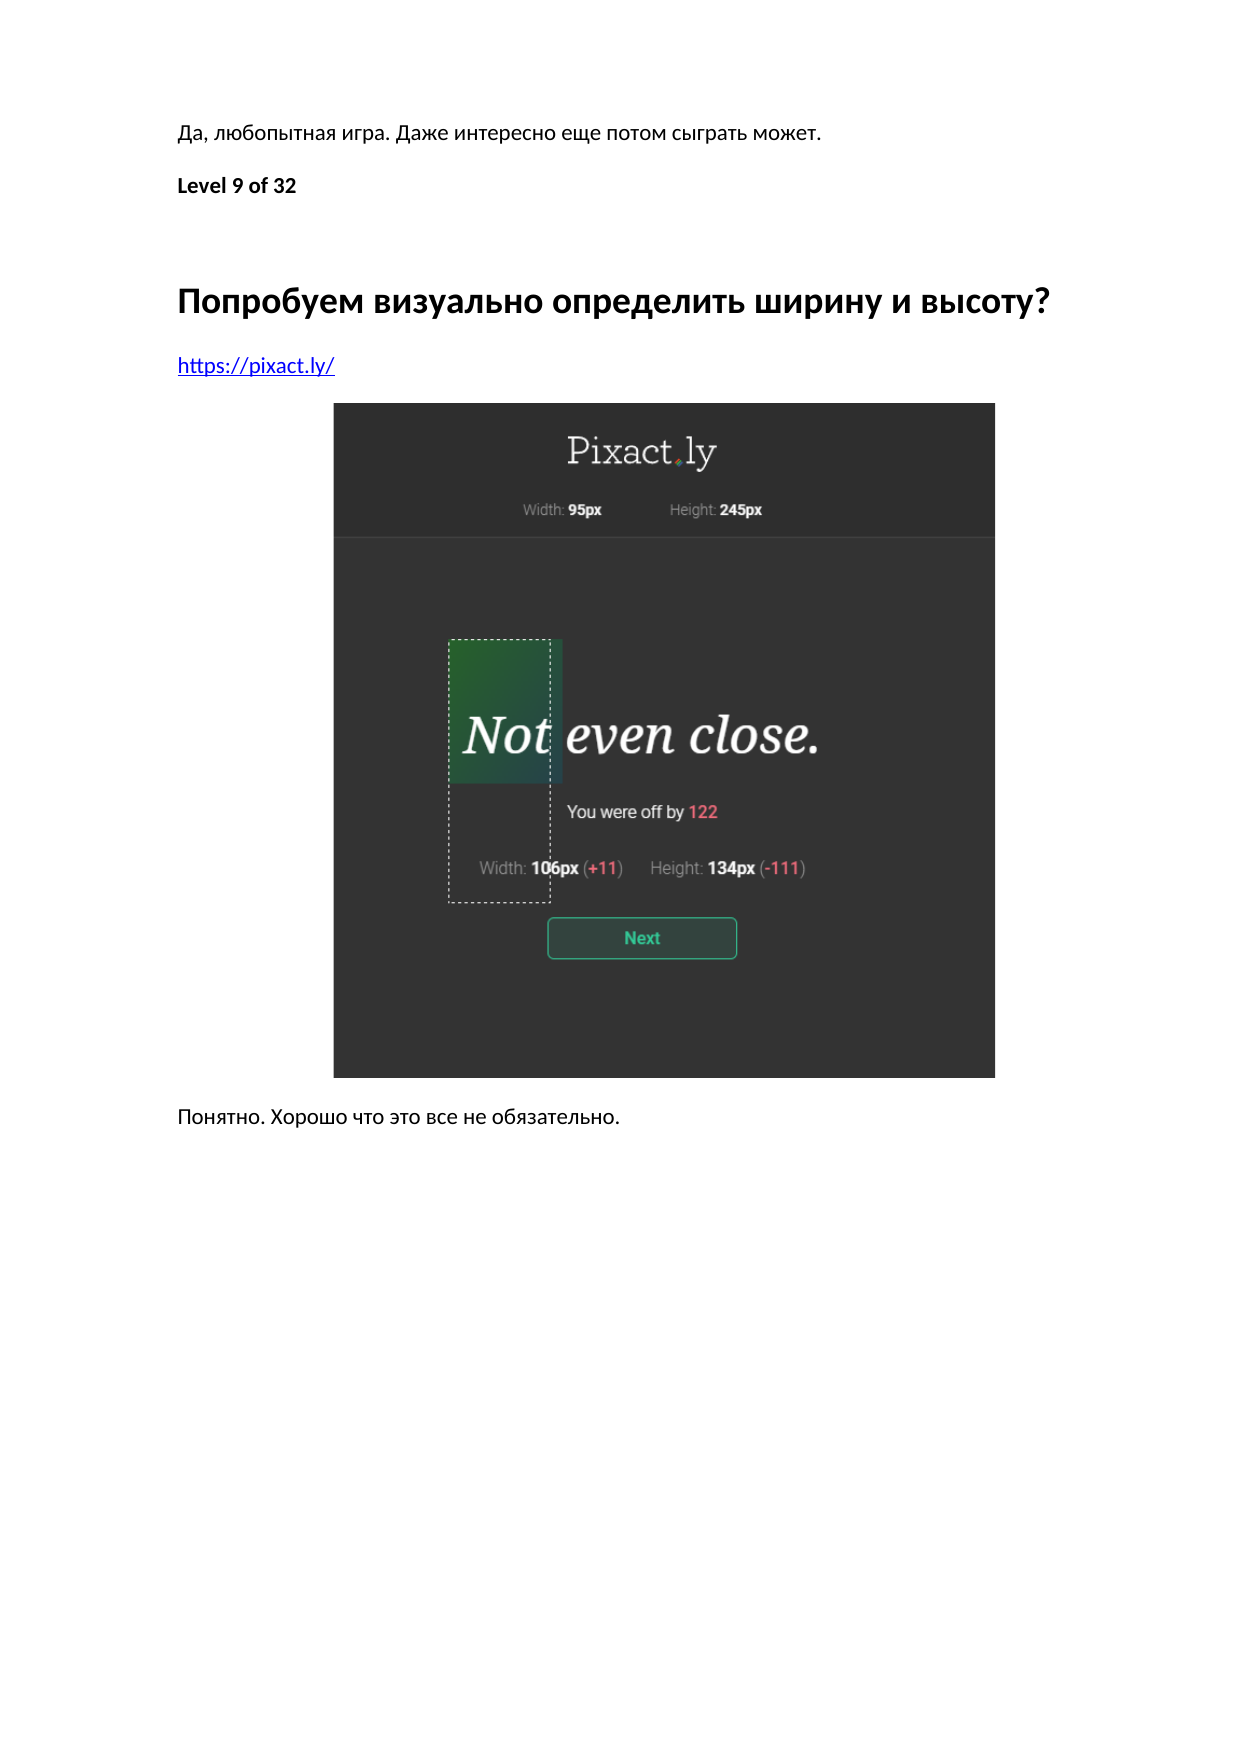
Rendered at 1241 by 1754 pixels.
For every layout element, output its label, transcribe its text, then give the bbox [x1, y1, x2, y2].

text Level 9 of 32 [177, 171, 1152, 199]
text Да, любопытная игра. Даже интересно еще потом сыграть может. [177, 118, 1152, 146]
picture [333, 403, 996, 1078]
text https://pixact.ly/ [177, 351, 1152, 379]
text Понятно. Хорошо что это все не обязательно. [177, 1102, 1152, 1130]
text Попробуем визуально определить ширину и высоту? [177, 277, 1152, 323]
